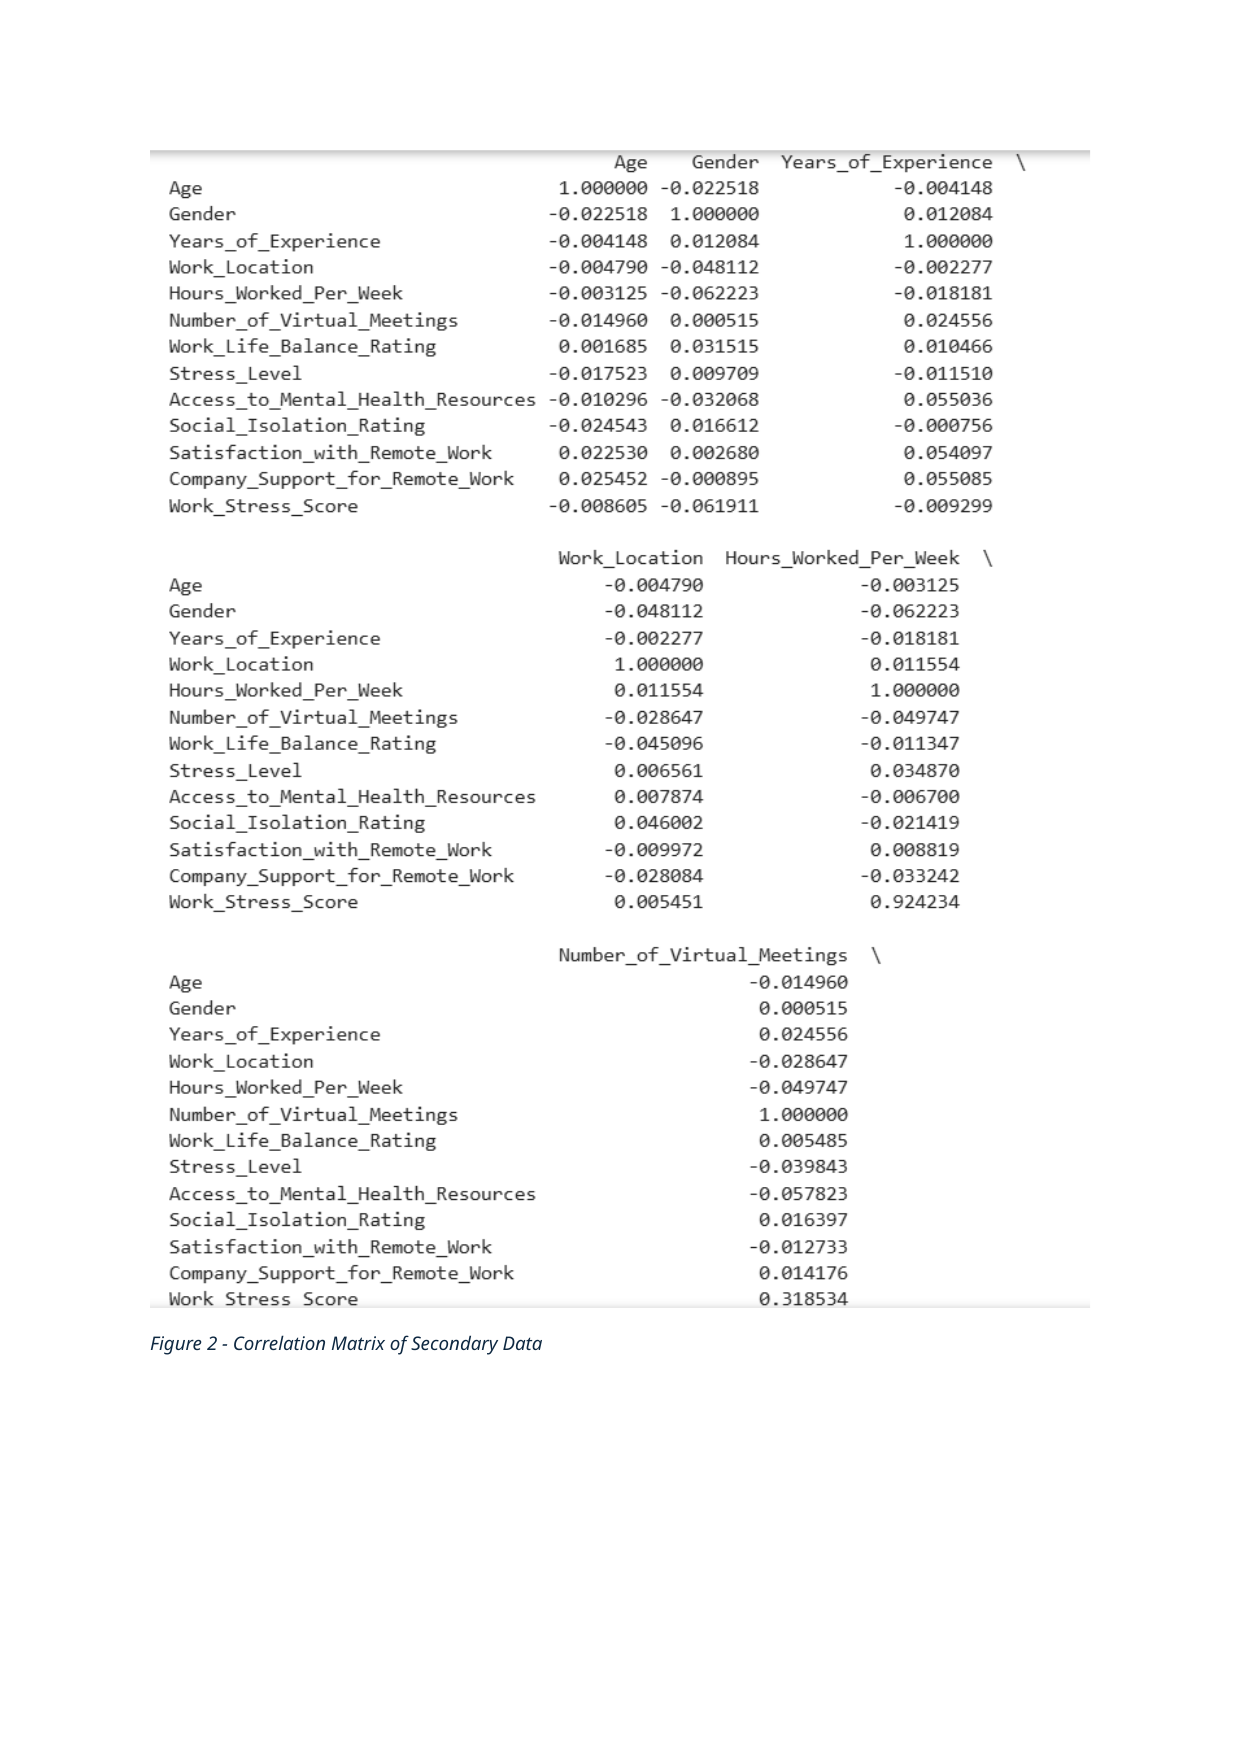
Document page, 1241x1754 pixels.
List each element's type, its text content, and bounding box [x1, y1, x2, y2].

picture [150, 150, 1091, 1308]
text Figure 2 - Correlation Matrix of Secondary Data [150, 1330, 1090, 1355]
